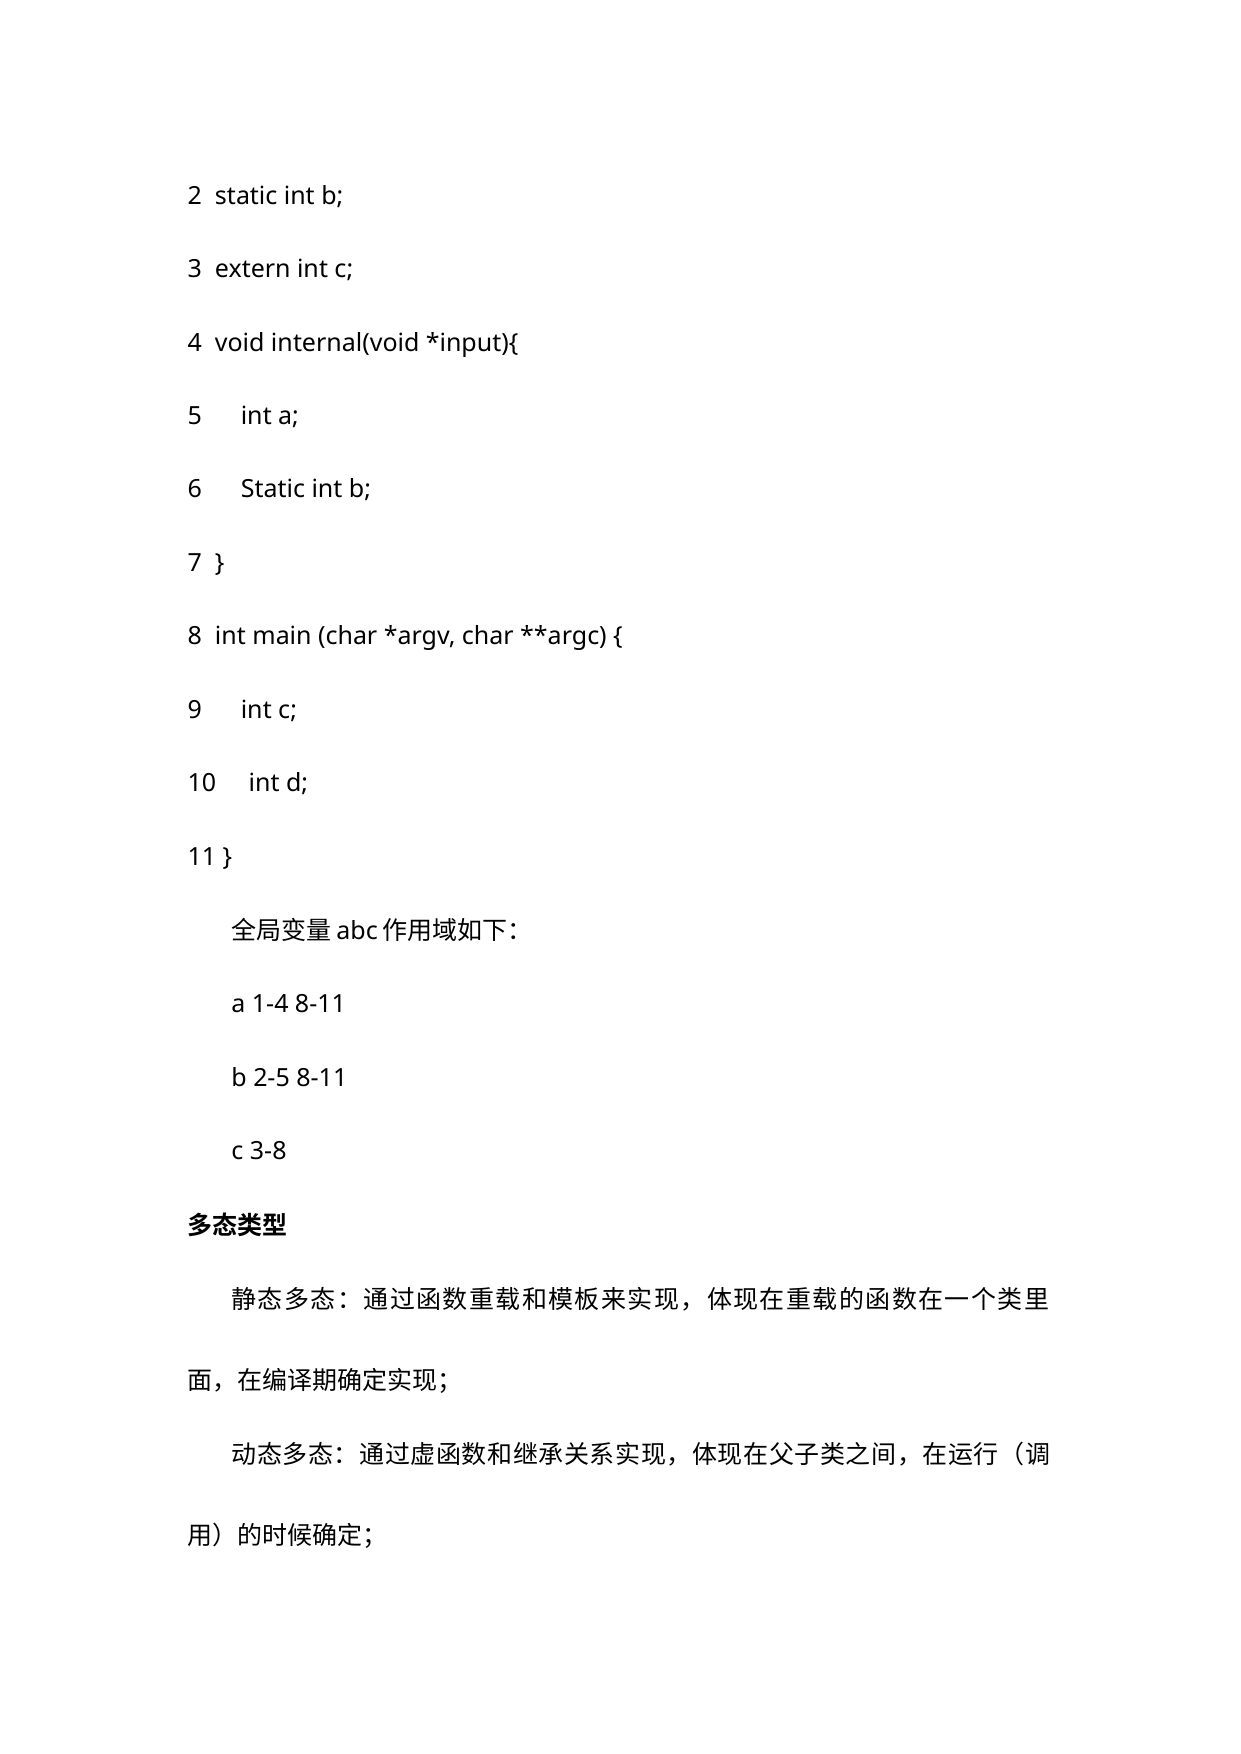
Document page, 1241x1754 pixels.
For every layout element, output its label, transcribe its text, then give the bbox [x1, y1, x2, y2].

text 2 static int b; [187, 162, 1053, 227]
text 10 int d; [187, 749, 1053, 814]
text 6 Static int b; [187, 456, 1053, 521]
text c 3-8 [187, 1117, 1053, 1182]
text a 1-4 8-11 [187, 970, 1053, 1035]
text 11 } [187, 823, 1053, 888]
text 静态多态：通过函数重载和模板来实现，体现在重载的函数在一个类里面，在编译期确定实现； [187, 1265, 1053, 1411]
text 全局变量abc作用域如下： [187, 896, 1053, 961]
text 9 int c; [187, 676, 1053, 741]
text 多态类型 [187, 1191, 1053, 1256]
text 动态多态：通过虚函数和继承关系实现，体现在父子类之间，在运行（调用）的时候确定； [187, 1420, 1053, 1566]
text 7 } [187, 529, 1053, 594]
text 8 int main (char *argv, char **argc) { [187, 603, 1053, 668]
text 4 void internal(void *input){ [187, 309, 1053, 374]
text b 2-5 8-11 [187, 1044, 1053, 1109]
text 5 int a; [187, 382, 1053, 447]
text 3 extern int c; [187, 235, 1053, 300]
